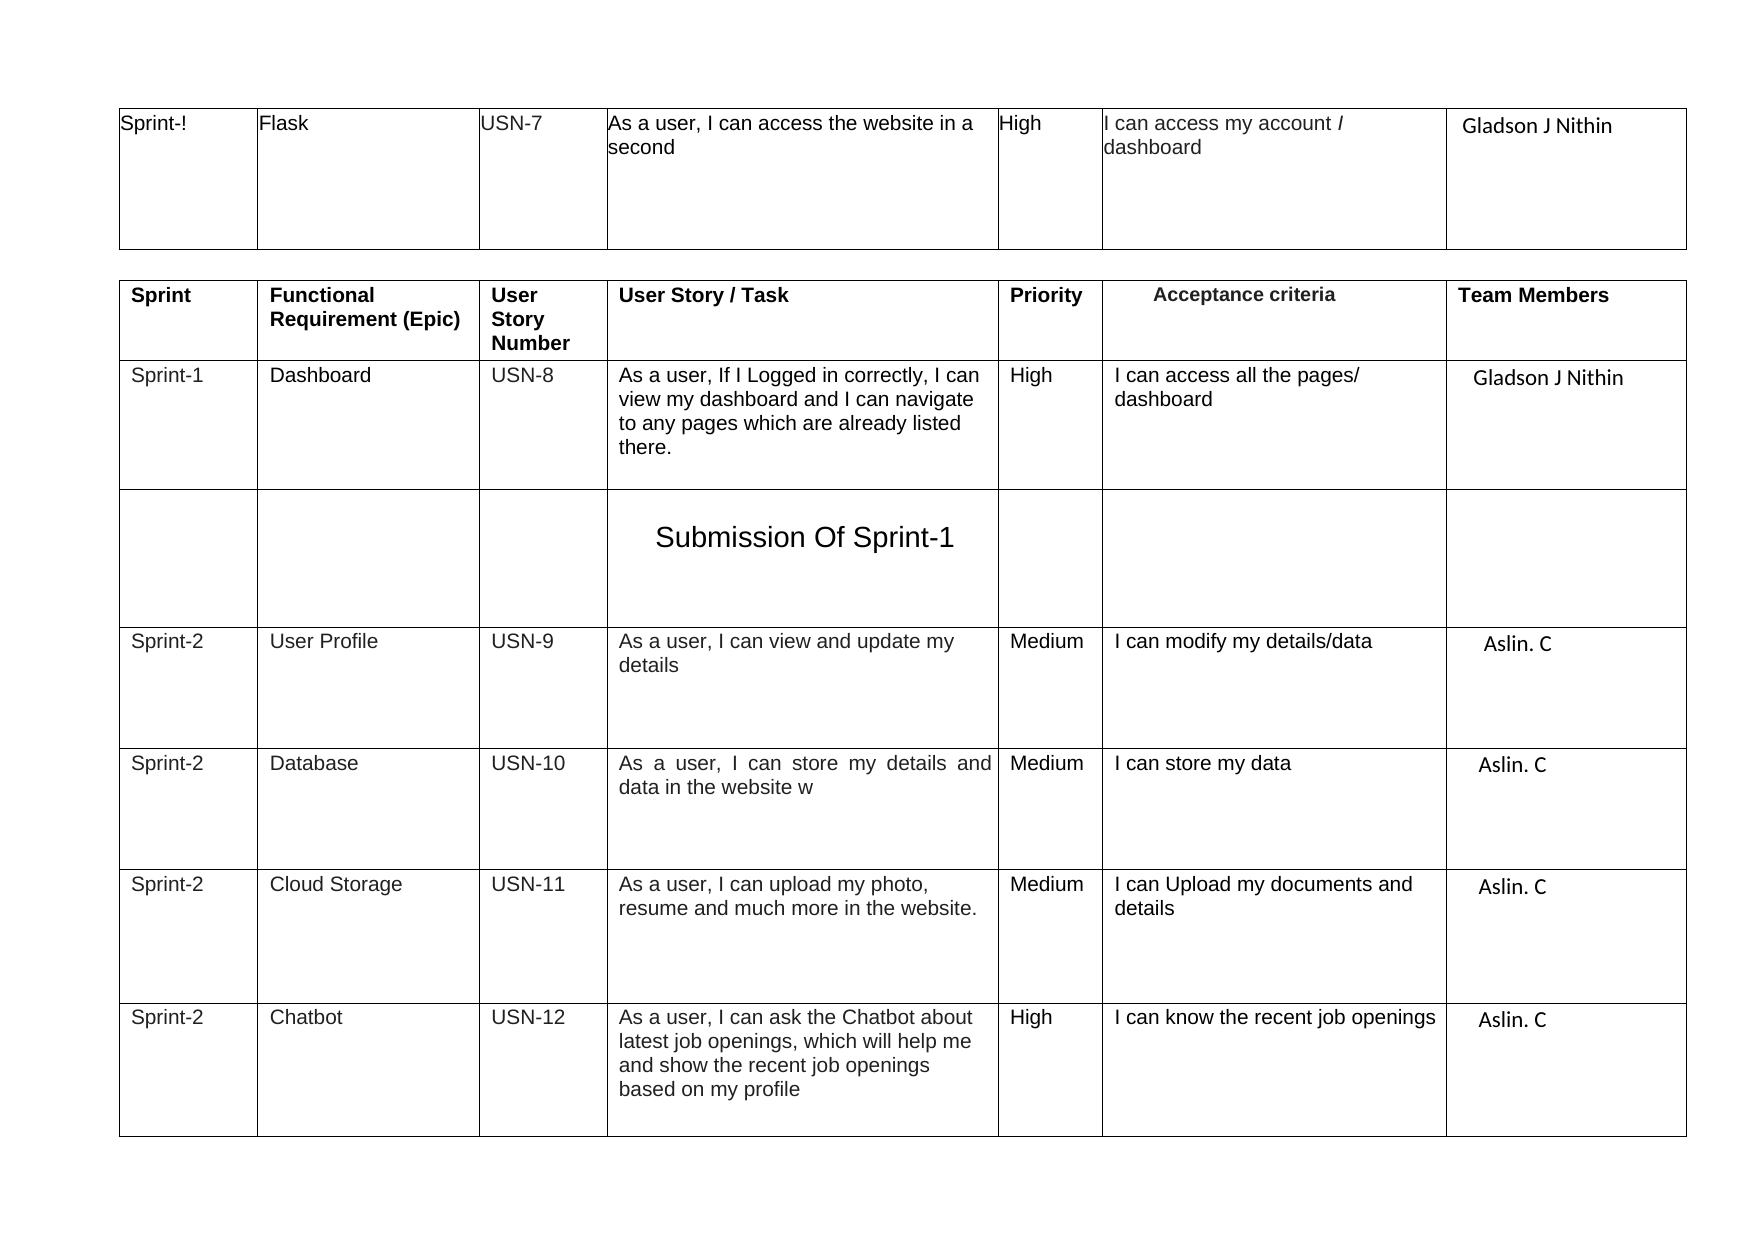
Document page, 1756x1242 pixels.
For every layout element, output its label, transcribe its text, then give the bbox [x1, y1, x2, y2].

table_cell As a user, I can upload my photo, resume and much more in the website. [608, 870, 998, 1003]
table_cell As a user, I can store my details and data in the website w [608, 749, 998, 869]
table_cell User Profile [258, 628, 479, 748]
table_cell High [999, 1004, 1102, 1136]
table_cell Gladson J Nithin [1447, 109, 1686, 249]
table_cell Sprint-2 [120, 749, 257, 869]
table_cell Cloud Storage [258, 870, 479, 1003]
table_header Functional Requirement (Epic) [258, 281, 479, 360]
table_cell USN-12 [480, 1004, 607, 1136]
table_cell Sprint-2 [120, 1004, 257, 1136]
table_cell I can know the recent job openings [1103, 1004, 1446, 1136]
table_cell As a user, I can view and update my details [608, 628, 998, 748]
table_cell Flask [258, 109, 479, 249]
table_cell USN-10 [480, 749, 607, 869]
table_cell Aslin. C [1447, 1004, 1686, 1136]
table_cell Sprint-2 [120, 870, 257, 1003]
table_cell Aslin. C [1447, 870, 1686, 1003]
table_cell As a user, If I Logged in correctly, I can view my dashboard and I can navigate to any pages which are already listed there. [608, 361, 998, 489]
table_cell As a user, I can ask the Chatbot about latest job openings, which will help me and show the recent job openings based on my profile [608, 1004, 998, 1136]
table_header Sprint [120, 281, 257, 360]
table_header Team Members [1447, 281, 1686, 360]
table_cell [1103, 490, 1446, 627]
table_cell USN-8 [480, 361, 607, 489]
table_cell USN-7 [480, 109, 607, 249]
table_cell Aslin. C [1447, 628, 1686, 748]
table_cell [480, 490, 607, 627]
table_cell Dashboard [258, 361, 479, 489]
table_cell Sprint-2 [120, 628, 257, 748]
table_cell High [999, 109, 1102, 249]
table_header Priority [999, 281, 1102, 360]
table_cell [120, 490, 257, 627]
table_cell I can store my data [1103, 749, 1446, 869]
table_cell Sprint-! [120, 109, 257, 249]
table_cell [1103, 109, 1446, 249]
table_cell USN-9 [480, 628, 607, 748]
table_cell Submission Of Sprint-1 [608, 490, 998, 627]
table_header User Story Number [480, 281, 607, 360]
table_cell I can access all the pages/ dashboard [1103, 361, 1446, 489]
table_cell Aslin. C [1447, 749, 1686, 869]
table_cell I can modify my details/data [1103, 628, 1446, 748]
table_cell Chatbot [258, 1004, 479, 1136]
table_cell I can Upload my documents and details [1103, 870, 1446, 1003]
table_cell USN-11 [480, 870, 607, 1003]
table_cell Medium [999, 870, 1102, 1003]
table_cell [258, 490, 479, 627]
table_cell Database [258, 749, 479, 869]
table_header Acceptance criteria [1103, 281, 1446, 360]
table_cell High [999, 361, 1102, 489]
table_cell As a user, I can access the website in a second [608, 109, 998, 249]
table_cell Gladson J Nithin [1447, 361, 1686, 489]
table_cell Medium [999, 628, 1102, 748]
table_header User Story / Task [608, 281, 998, 360]
table_cell [999, 490, 1102, 627]
table_cell [1447, 490, 1686, 627]
table_cell Medium [999, 749, 1102, 869]
table_cell Sprint-1 [120, 361, 257, 489]
